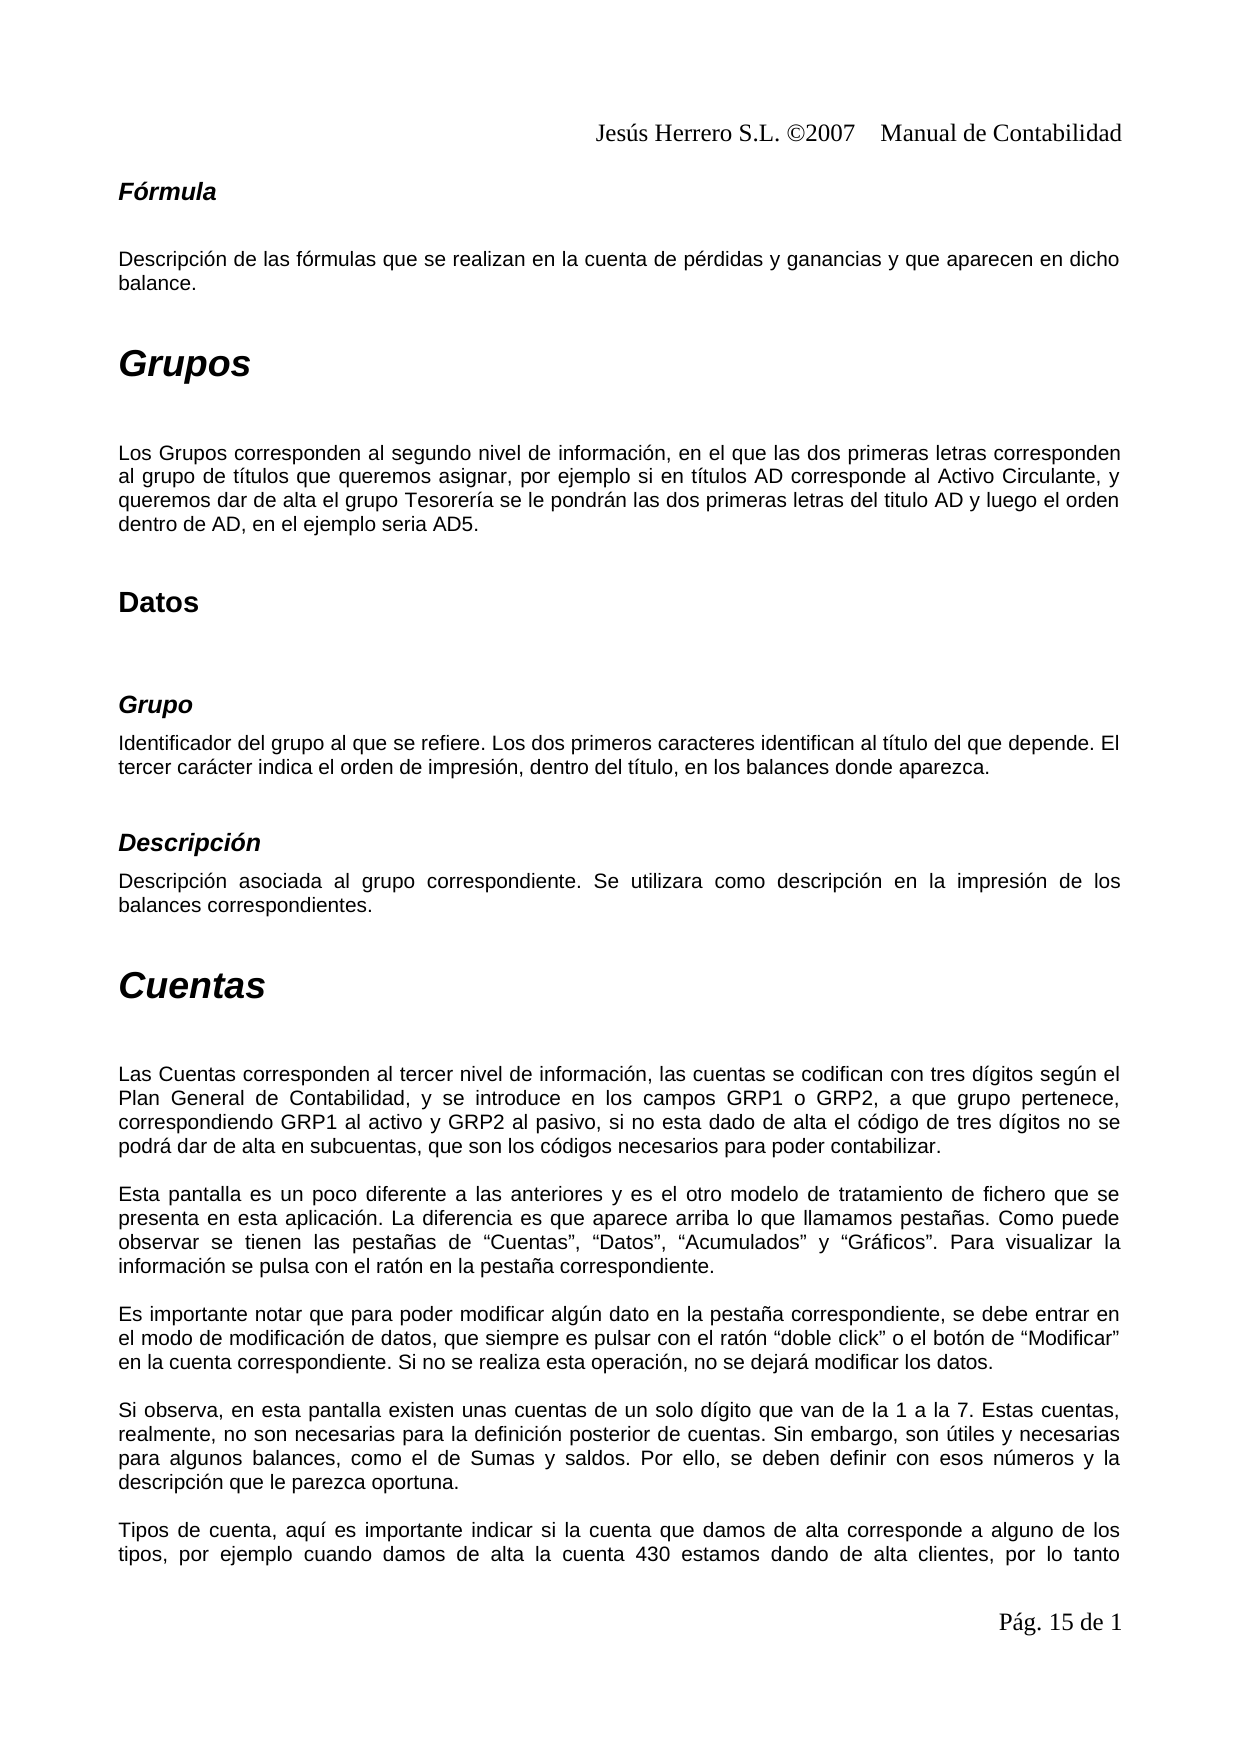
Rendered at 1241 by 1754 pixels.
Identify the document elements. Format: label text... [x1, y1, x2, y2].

subtitle Grupo [118, 690, 1122, 718]
text Es importante notar que para poder modificar algún dato en la pestaña correspondiente, se debe entrar en el modo de modificación de datos, que siempre es pulsar con el ratón “doble click” o el botón de “Modificar” en la cuenta correspondiente. Si no se realiza esta operación, no se dejará modificar los datos. [118, 1302, 1122, 1374]
subtitle Fórmula [118, 177, 1122, 206]
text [118, 1517, 1122, 1565]
text Si observa, en esta pantalla existen unas cuentas de un solo dígito que van de la 1 a la 7. Estas cuentas, realmente, no son necesarias para la definición posterior de cuentas. Sin embargo, son útiles y necesarias para algunos balances, como el de Sumas y saldos. Por ello, se deben definir con esos números y la descripción que le parezca oportuna. [118, 1398, 1122, 1493]
subtitle Grupos [118, 342, 1122, 385]
subtitle Descripción [118, 828, 1122, 857]
subtitle Cuentas [118, 963, 1122, 1007]
subtitle Datos [118, 585, 1122, 619]
text Los Grupos corresponden al segundo nivel de información, en el que las dos primeras letras corresponden al grupo de títulos que queremos asignar, por ejemplo si en títulos AD corresponde al Activo Circulante, y queremos dar de alta el grupo Tesorería se le pondrán las dos primeras letras del titulo AD y luego el orden dentro de AD, en el ejemplo seria AD5. [118, 440, 1122, 536]
text Descripción asociada al grupo correspondiente. Se utilizara como descripción en la impresión de los balances correspondientes. [118, 869, 1122, 917]
text Identificador del grupo al que se refiere. Los dos primeros caracteres identifican al título del que depende. El tercer carácter indica el orden de impresión, dentro del título, en los balances donde aparezca. [118, 731, 1122, 779]
text Descripción de las fórmulas que se realizan en la cuenta de pérdidas y ganancias y que aparecen en dicho balance. [118, 247, 1122, 295]
text Las Cuentas corresponden al tercer nivel de información, las cuentas se codifican con tres dígitos según el Plan General de Contabilidad, y se introduce en los campos GRP1 o GRP2, a que grupo pertenece, correspondiendo GRP1 al activo y GRP2 al pasivo, si no esta dado de alta el código de tres dígitos no se podrá dar de alta en subcuentas, que son los códigos necesarios para poder contabilizar. [118, 1062, 1122, 1158]
text Esta pantalla es un poco diferente a las anteriores y es el otro modelo de tratamiento de fichero que se presenta en esta aplicación. La diferencia es que aparece arriba lo que llamamos pestañas. Como puede observar se tienen las pestañas de “Cuentas”, “Datos”, “Acumulados” y “Gráficos”. Para visualizar la información se pulsa con el ratón en la pestaña correspondiente. [118, 1182, 1122, 1278]
